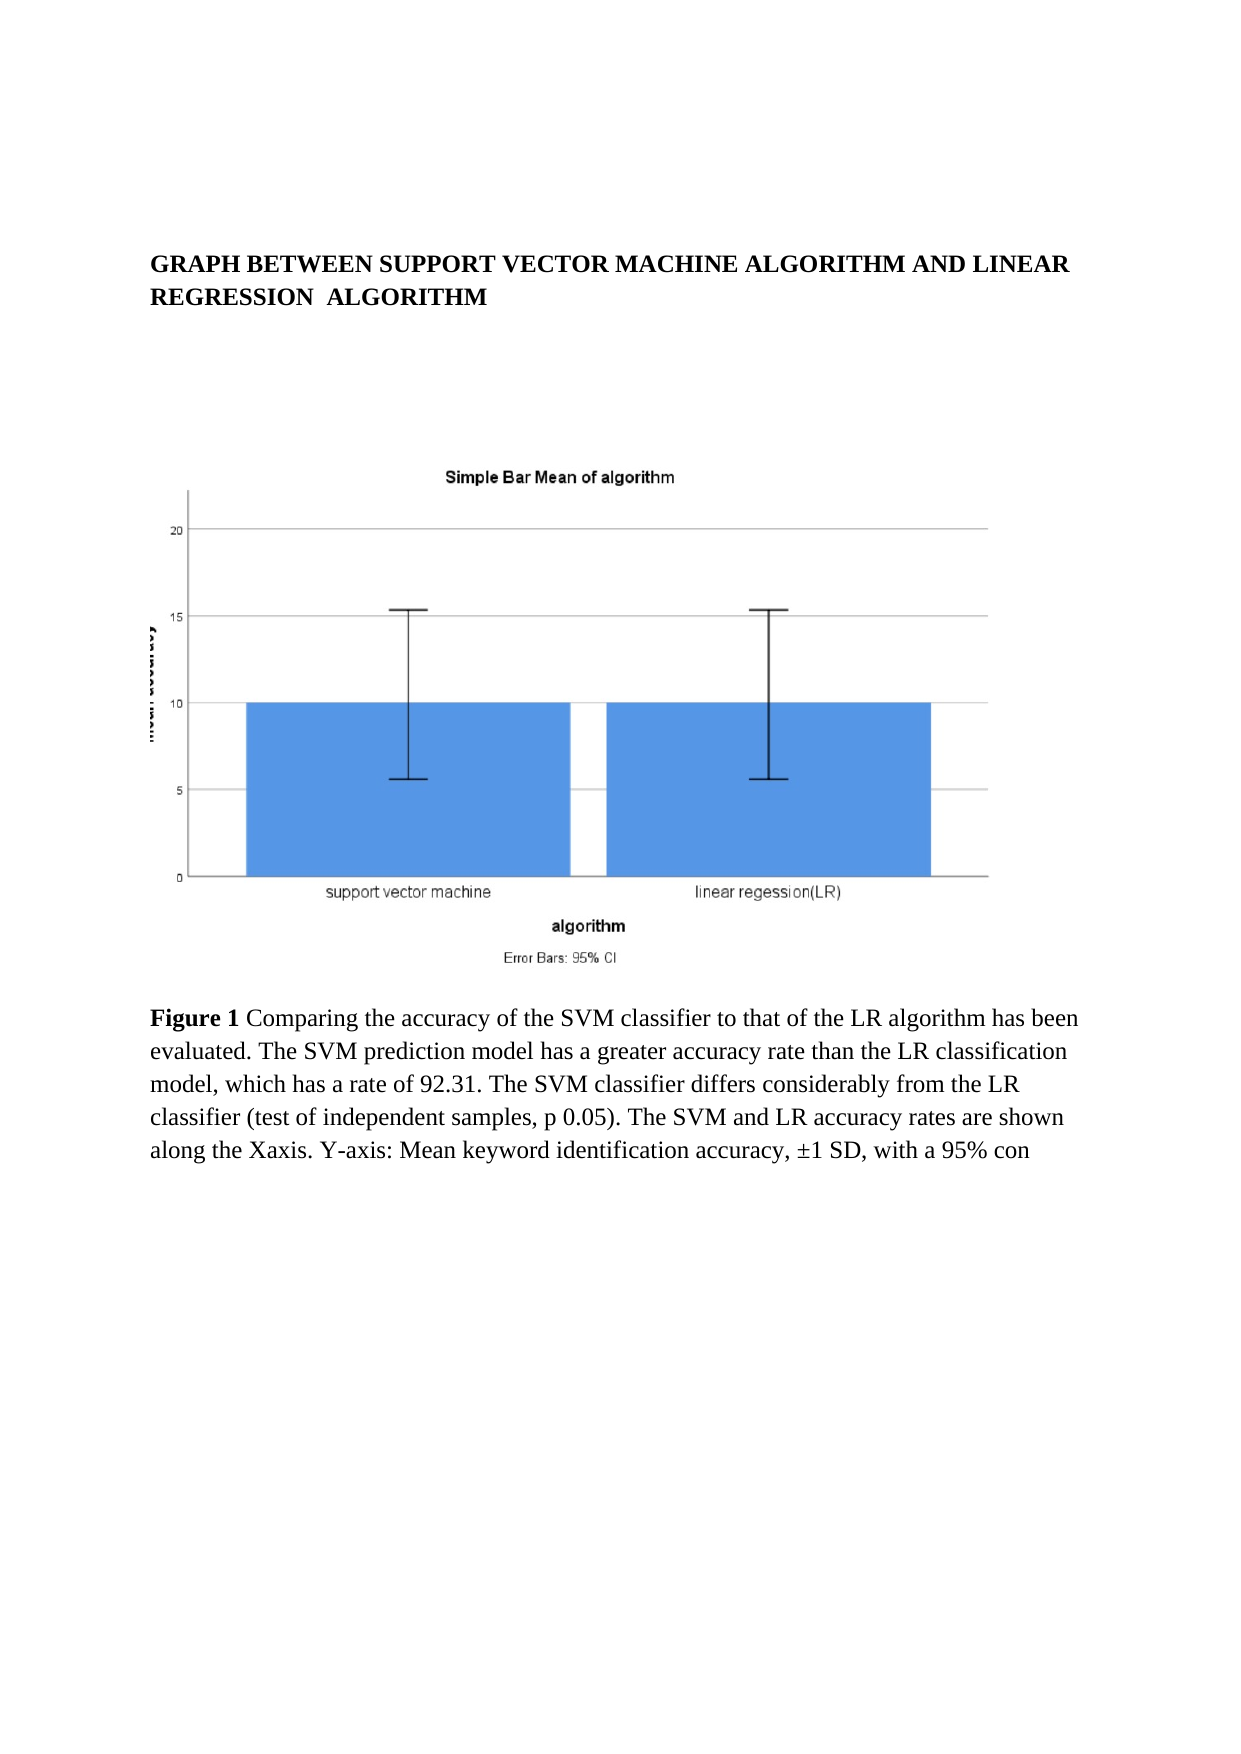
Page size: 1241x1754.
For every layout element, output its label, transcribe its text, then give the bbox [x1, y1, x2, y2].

picture [150, 447, 1091, 1000]
text Figure 1 Comparing the accuracy of the SVM classifier to that of the LR algorithm has been evaluated. The SVM prediction model has a greater accuracy rate than the LR classification model, which has a rate of 92.31. The SVM classifier differs considerably from the LR classifier (test of independent samples, p 0.05). The SVM and LR accuracy rates are shown along the Xaxis. Y-axis: Mean keyword identification accuracy, ±1 SD, with a 95% con [150, 1003, 1090, 1164]
text GRAPH BETWEEN SUPPORT VECTOR MACHINE ALGORITHM AND LINEAR REGRESSION ALGORITHM [150, 249, 1090, 311]
